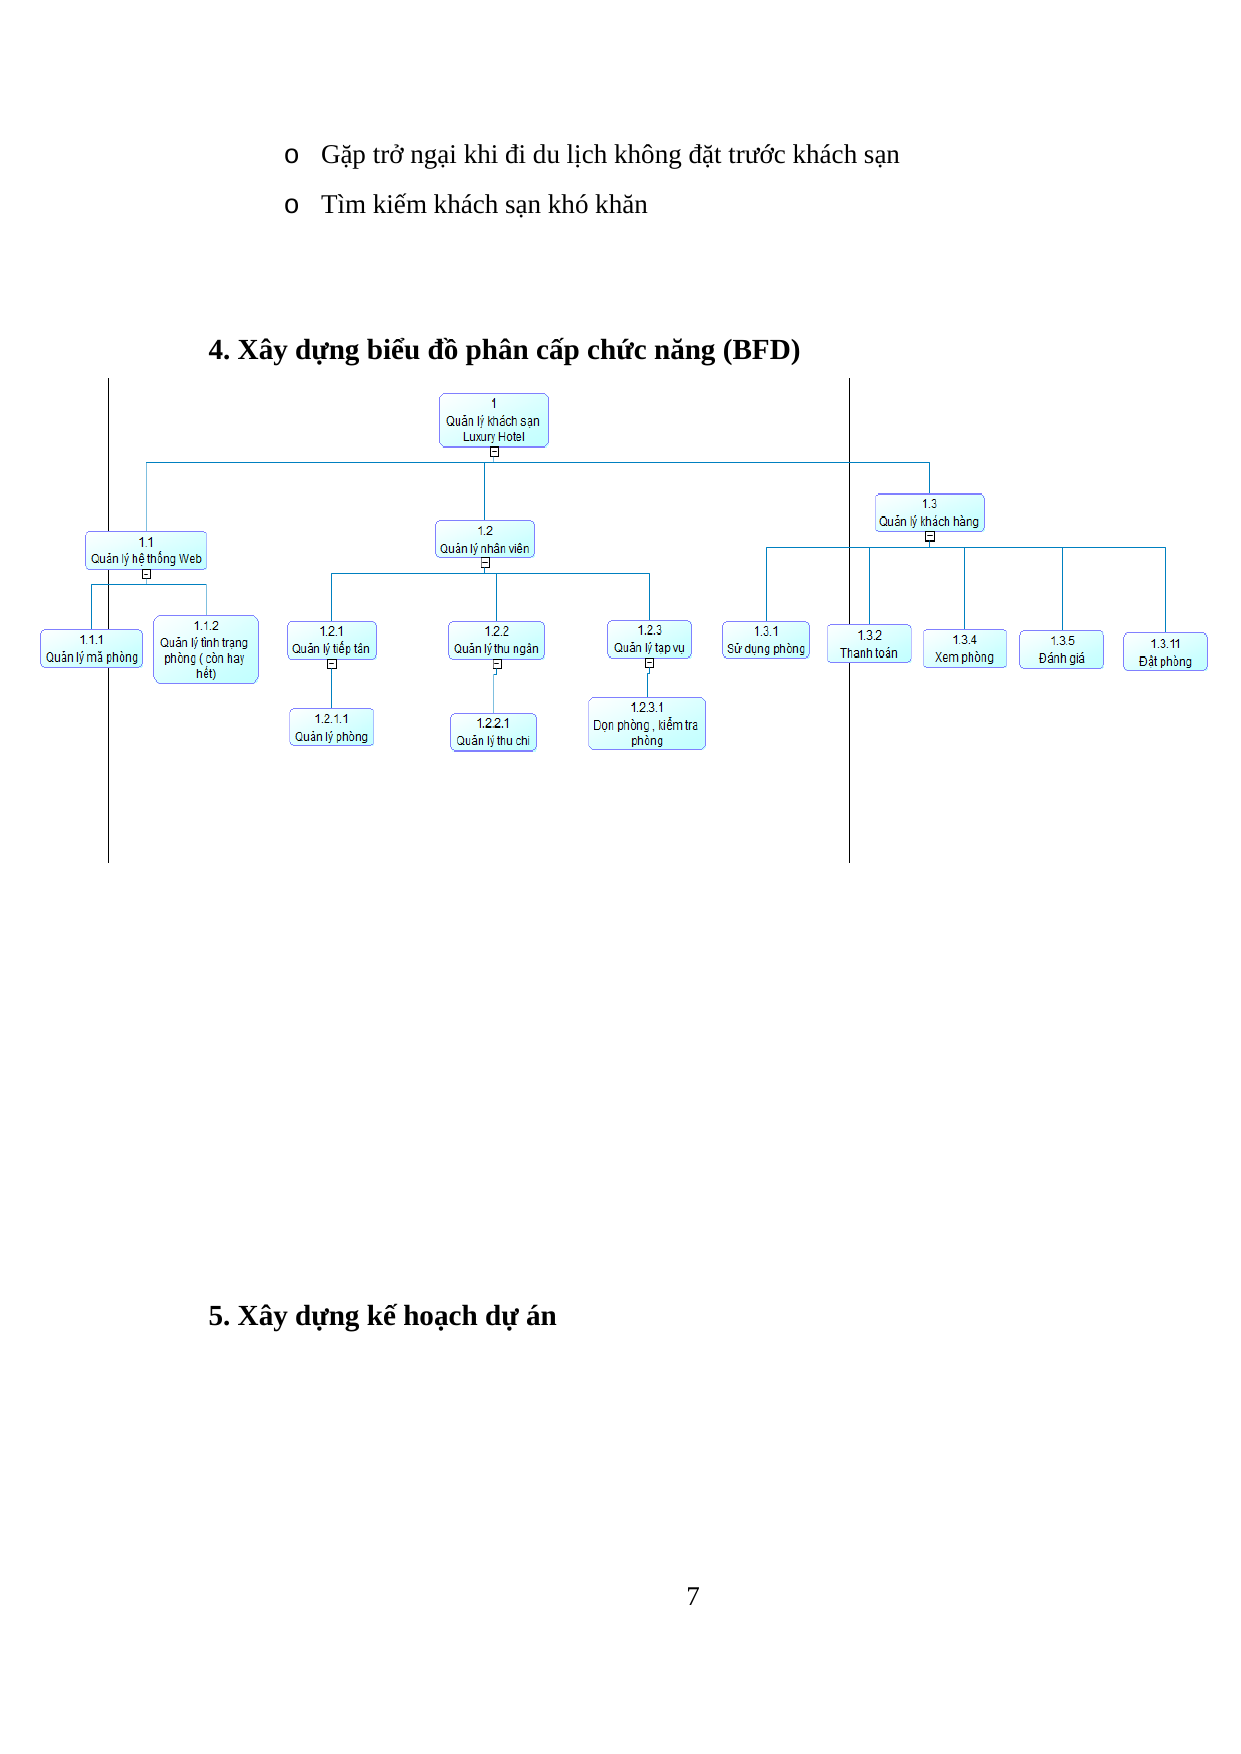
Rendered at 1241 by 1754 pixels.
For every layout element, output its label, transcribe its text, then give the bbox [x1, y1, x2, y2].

list Gặp trở ngại khi đi du lịch không đặt trước khách sạn [283, 138, 1215, 172]
picture [15, 378, 1217, 863]
subtitle 4. Xây dựng biểu đồ phân cấp chức năng (BFD) [208, 332, 1215, 366]
list Tìm kiếm khách sạn khó khăn [283, 189, 1215, 222]
subtitle 5. Xây dựng kế hoạch dự án [208, 1298, 1215, 1332]
